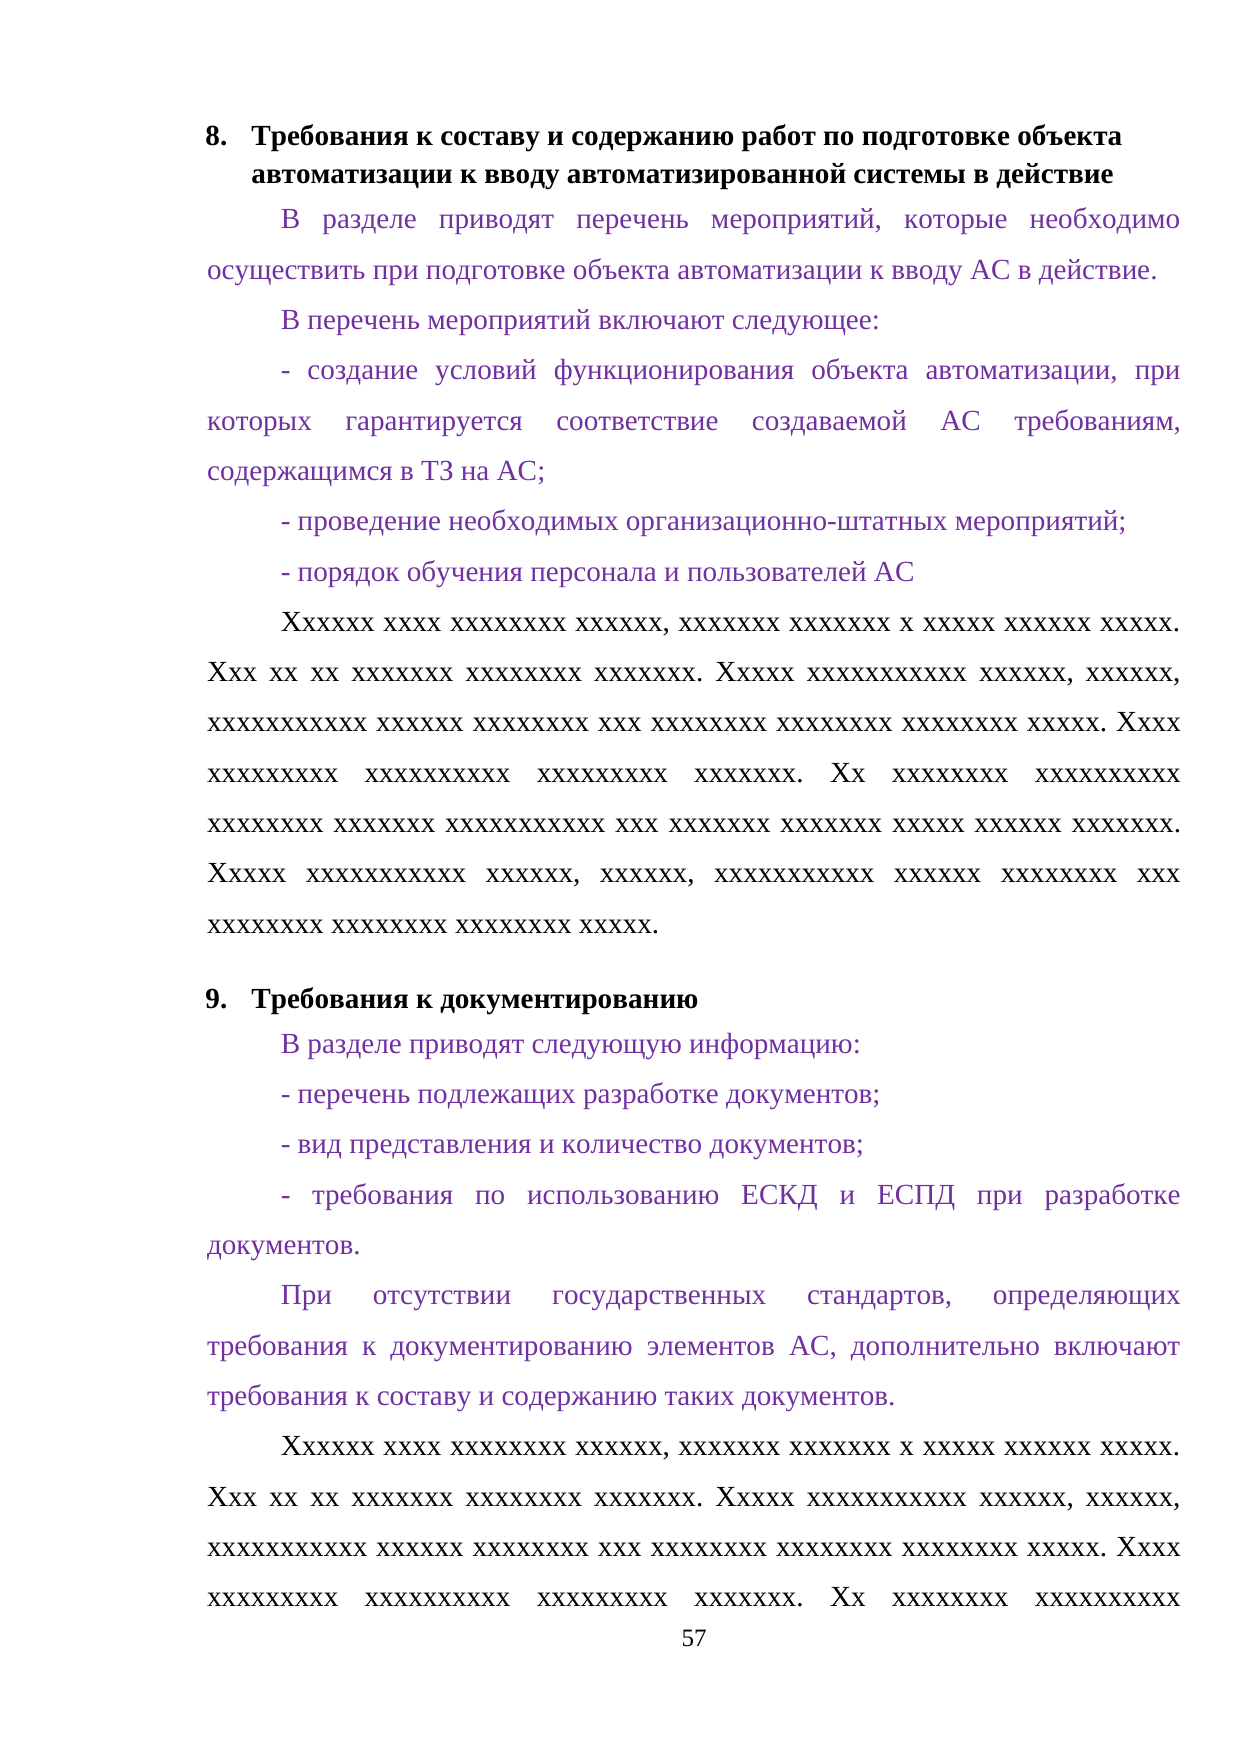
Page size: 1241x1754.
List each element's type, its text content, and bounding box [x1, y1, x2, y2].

text - проведение необходимых организационно-штатных мероприятий; [207, 503, 1181, 537]
text - создание условий функционирования объекта автоматизации, при которых гарантируется соответствие создаваемой АС требованиям, содержащимся в ТЗ на АС; [207, 352, 1181, 487]
text При отсутствии государственных стандартов, определяющих требования к документированию элементов АС, дополнительно включают требования к составу и содержанию таких документов. [207, 1277, 1181, 1412]
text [207, 1428, 1181, 1613]
text В перечень мероприятий включают следующее: [207, 302, 1181, 336]
text - вид представления и количество документов; [207, 1127, 1181, 1160]
text В разделе приводят следующую информацию: [207, 1026, 1181, 1059]
subtitle Требования к документированию [205, 981, 1181, 1015]
text - перечень подлежащих разработке документов; [207, 1076, 1181, 1110]
subtitle Требования к составу и содержанию работ по подготовке объекта автоматизации к вводу автоматизированной системы в действие [205, 118, 1181, 190]
text - требования по использованию ЕСКД и ЕСПД при разработке документов. [207, 1177, 1181, 1261]
text В разделе приводят перечень мероприятий, которые необходимо осуществить при подготовке объекта автоматизации к вводу АС в действие. [207, 201, 1181, 285]
text - порядок обучения персонала и пользователей АС [207, 554, 1181, 587]
